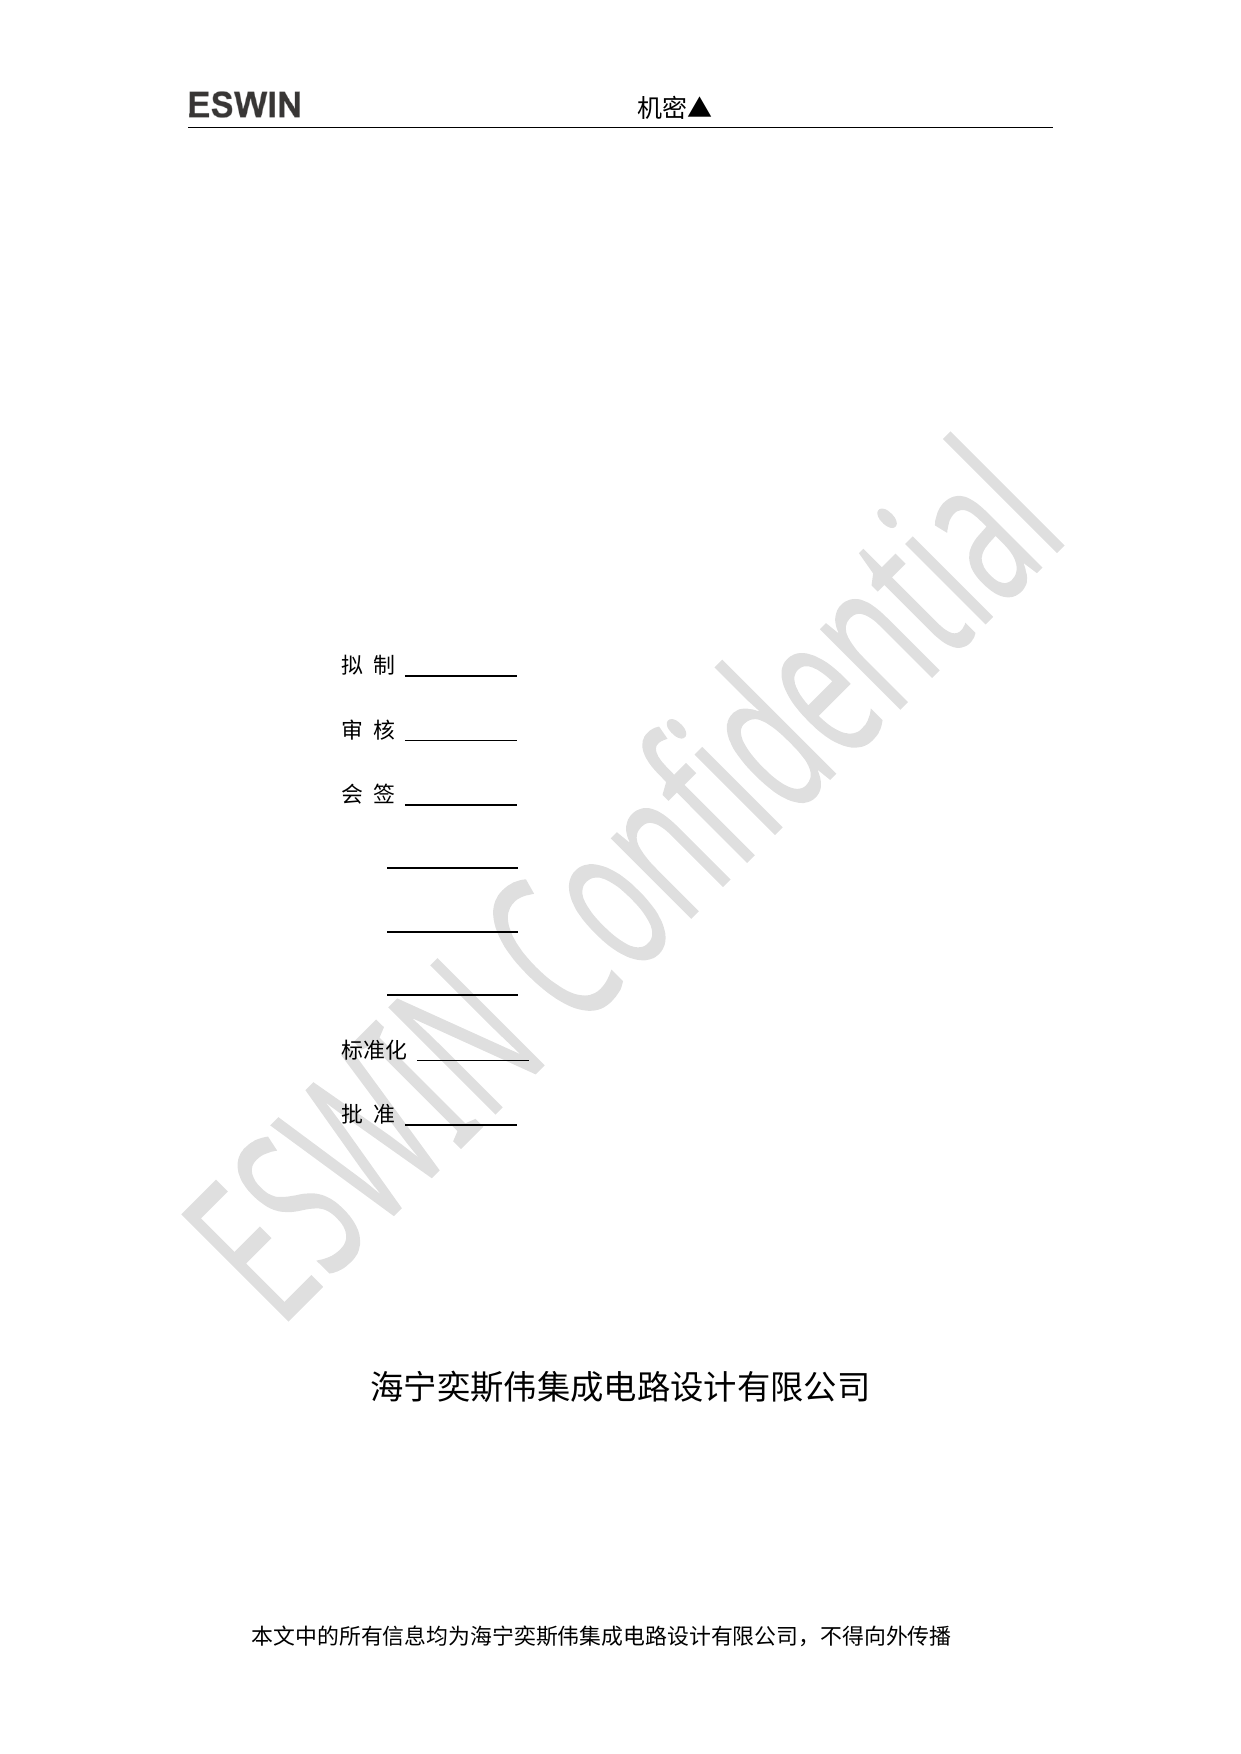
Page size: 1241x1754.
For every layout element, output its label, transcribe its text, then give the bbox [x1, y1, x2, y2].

text 标准化 [187, 1032, 1053, 1065]
text 会 签 [187, 777, 1053, 809]
text 审 核 [187, 712, 1053, 745]
text 拟 制 [187, 648, 1053, 680]
picture [187, 89, 300, 118]
text 批 准 [187, 1097, 1053, 1129]
text 海宁奕斯伟集成电路设计有限公司 [187, 1352, 1053, 1417]
